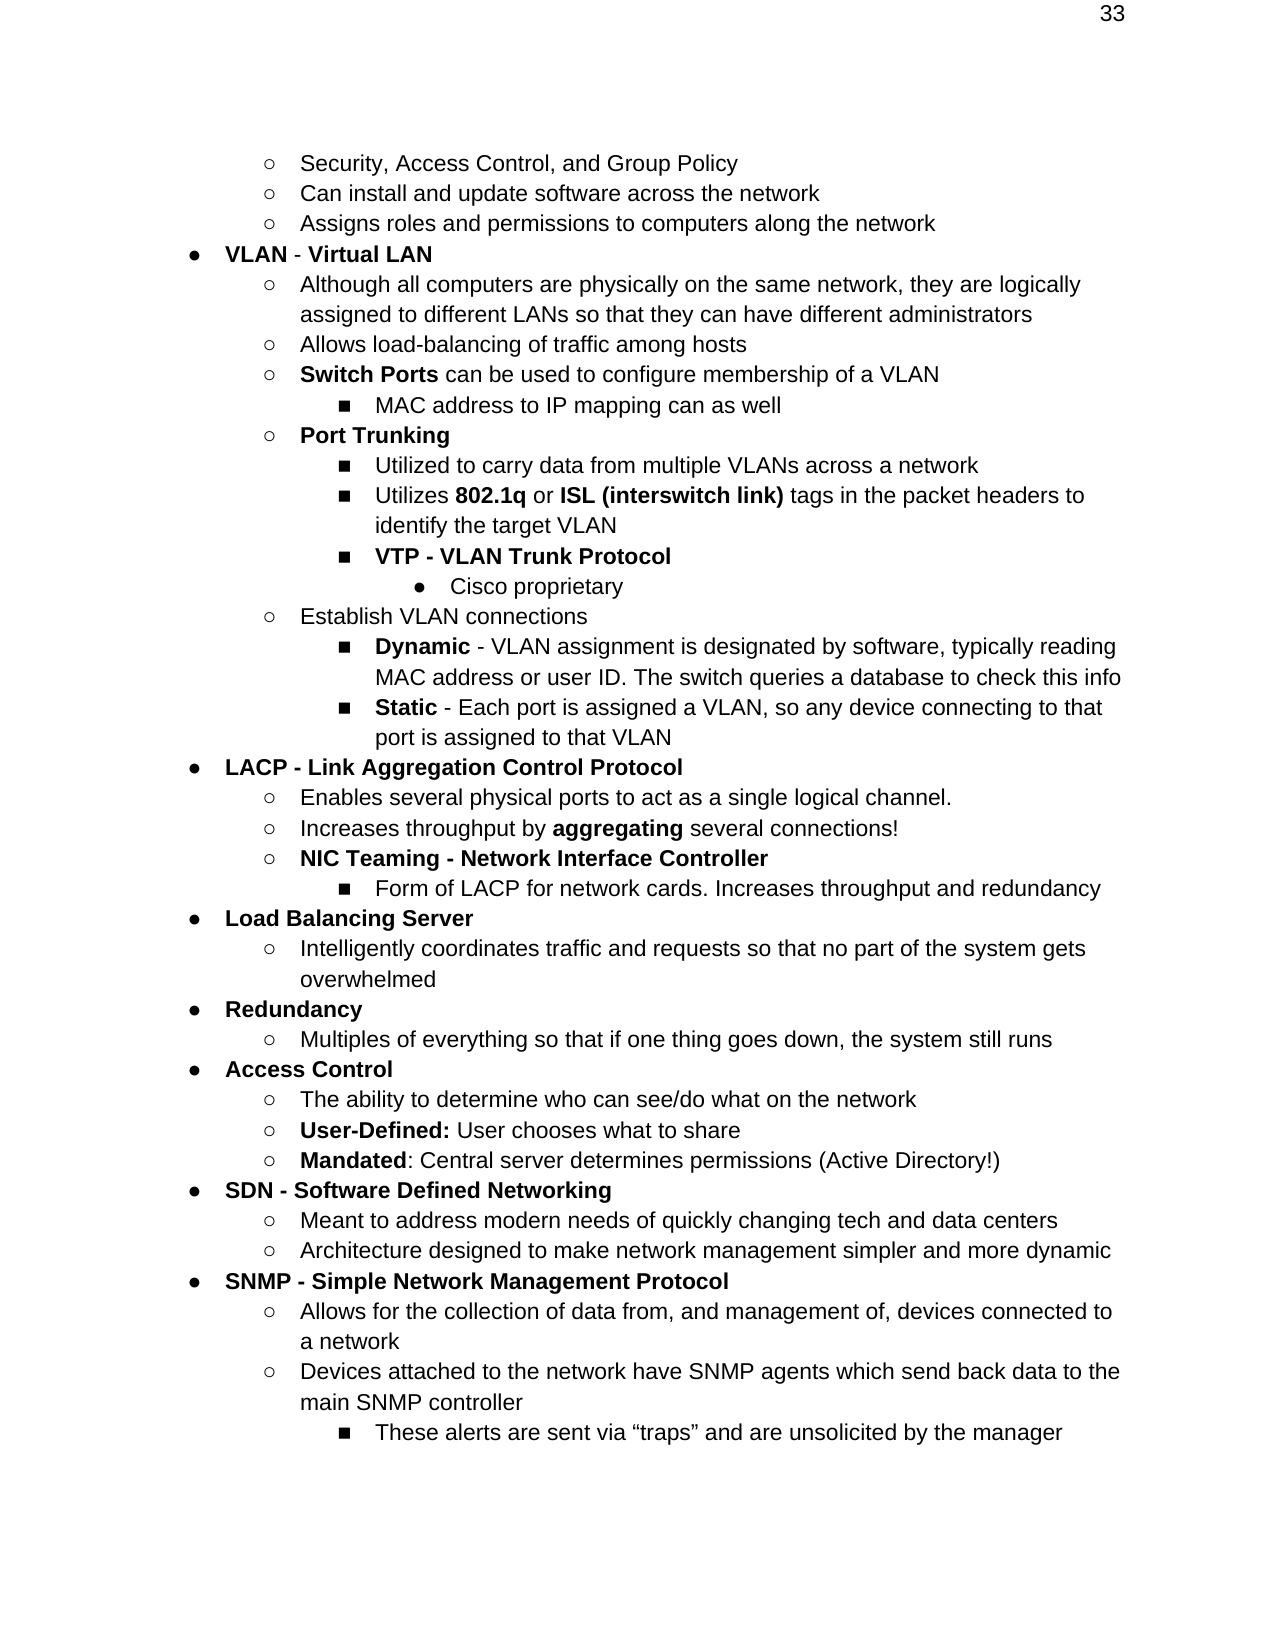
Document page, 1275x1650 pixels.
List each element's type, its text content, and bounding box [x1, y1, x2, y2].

list Port Trunking [262, 422, 1125, 448]
list Switch Ports can be used to configure membership of a VLAN [262, 361, 1125, 388]
list Enables several physical ports to act as a single logical channel. [262, 784, 1125, 811]
list MAC address to IP mapping can as well [337, 392, 1125, 418]
list Mandated: Central server determines permissions (Active Directory!) [262, 1147, 1125, 1173]
list User-Defined: User chooses what to share [262, 1117, 1125, 1143]
list These alerts are sent via “traps” and are unsolicited by the manager [337, 1419, 1125, 1445]
list Establish VLAN connections [262, 603, 1125, 629]
list Access Control [187, 1056, 1125, 1083]
list SDN - Software Defined Networking [187, 1177, 1125, 1203]
list Cisco proprietary [412, 573, 1125, 599]
list Increases throughput by aggregating several connections! [262, 814, 1125, 841]
list NIC Teaming - Network Interface Controller [262, 845, 1125, 871]
list Architecture designed to make network management simpler and more dynamic [262, 1237, 1125, 1264]
list SNMP - Simple Network Management Protocol [187, 1268, 1125, 1294]
list LACP - Link Aggregation Control Protocol [187, 754, 1125, 781]
list The ability to determine who can see/do what on the network [262, 1086, 1125, 1113]
list Allows for the collection of data from, and management of, devices connected to a network [262, 1298, 1125, 1354]
list Load Balancing Server [187, 905, 1125, 932]
list Intelligently coordinates traffic and requests so that no part of the system gets overwhelmed [262, 935, 1125, 992]
list Devices attached to the network have SNMP agents which send back data to the main SNMP controller [262, 1358, 1125, 1415]
list Meant to address modern needs of quickly changing tech and data centers [262, 1207, 1125, 1234]
list VLAN - Virtual LAN [187, 241, 1125, 267]
list Utilized to carry data from multiple VLANs across a network [337, 452, 1125, 478]
list Allows load-balancing of traffic among hosts [262, 331, 1125, 358]
list Multiples of everything so that if one thing goes down, the system still runs [262, 1026, 1125, 1052]
list VTP - VLAN Trunk Protocol [337, 543, 1125, 569]
list Dynamic - VLAN assignment is designated by software, typically reading MAC address or user ID. The switch queries a database to check this info [337, 633, 1125, 690]
list Assigns roles and permissions to computers along the network [262, 210, 1125, 237]
list Security, Access Control, and Group Policy [262, 150, 1125, 176]
list Redundancy [187, 996, 1125, 1022]
list Static - Each port is assigned a VLAN, so any device connecting to that port is assigned to that VLAN [337, 694, 1125, 750]
list Form of LACP for network cards. Increases throughput and redundancy [337, 875, 1125, 901]
list Can install and update software across the network [262, 180, 1125, 207]
list Although all computers are physically on the same network, they are logically assigned to different LANs so that they can have different administrators [262, 271, 1125, 327]
list Utilizes 802.1q or ISL (interswitch link) tags in the packet headers to identify the target VLAN [337, 482, 1125, 539]
